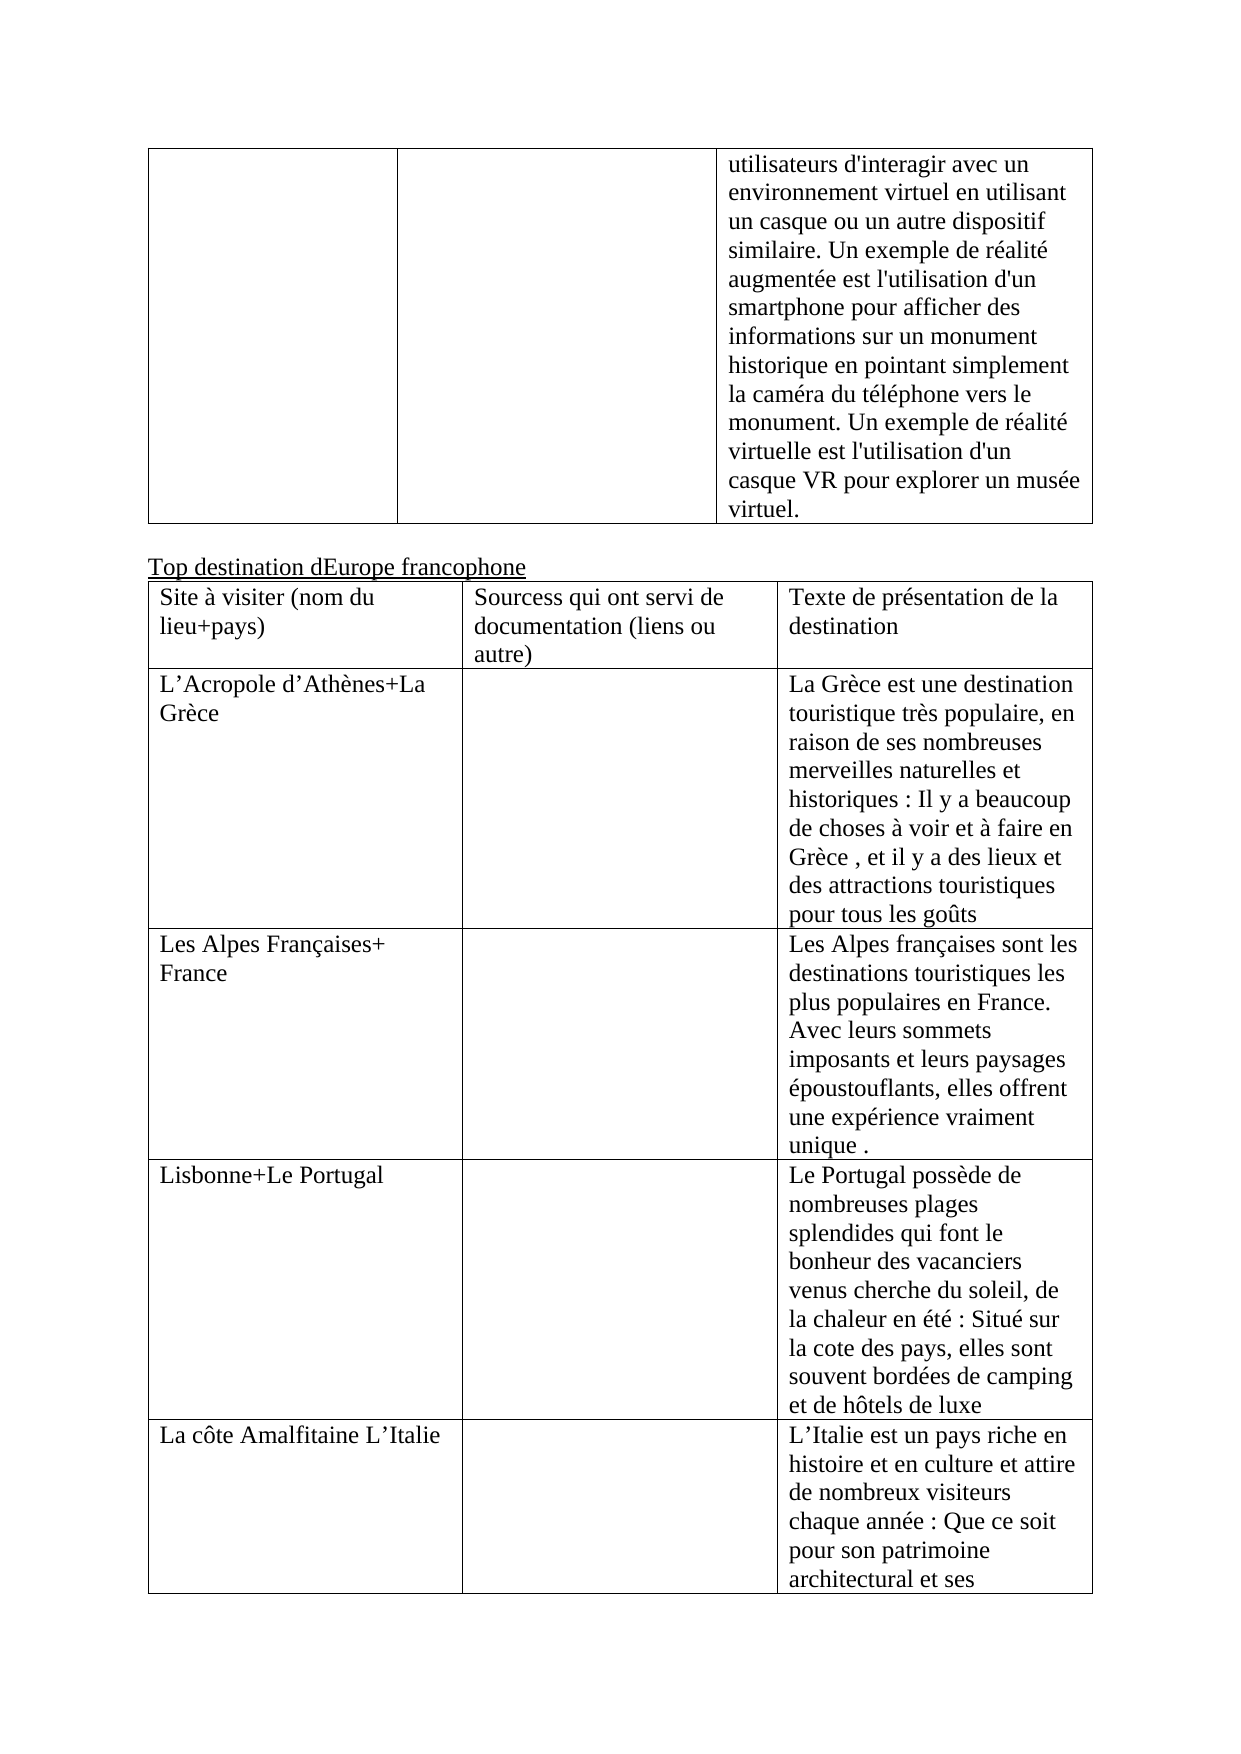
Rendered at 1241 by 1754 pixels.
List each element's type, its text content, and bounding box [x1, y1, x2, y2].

table_cell Le Portugal possède de nombreuses plages splendides qui font le bonheur des vacanciers venus cherche du soleil, de la chaleur en été : Situé sur la cote des pays, elles sont souvent bordées de camping et de hôtels de luxe [778, 1160, 1092, 1419]
table_header Texte de présentation de la destination [778, 582, 1092, 668]
table_cell La Grèce est une destination touristique très populaire, en raison de ses nombreuses merveilles naturelles et historiques : Il y a beaucoup de choses à voir et à faire en Grèce , et il y a des lieux et des attractions touristiques pour tous les goûts [778, 669, 1092, 928]
text Top destination dEurope francophone [148, 552, 1093, 581]
table_cell Les Alpes Françaises+ France [149, 929, 462, 1159]
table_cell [398, 149, 716, 522]
table_cell L’Acropole d’Athènes+La Grèce [149, 669, 462, 928]
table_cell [717, 149, 1092, 522]
table_header Site à visiter (nom du lieu+pays) [149, 582, 462, 668]
table_cell [463, 929, 777, 1159]
table_cell Les Alpes françaises sont les destinations touristiques les plus populaires en France. Avec leurs sommets imposants et leurs paysages époustouflants, elles offrent une expérience vraiment unique . [778, 929, 1092, 1159]
table_cell Lisbonne+Le Portugal [149, 1160, 462, 1419]
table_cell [778, 1420, 1092, 1592]
table_cell [463, 1420, 777, 1592]
table_cell [463, 1160, 777, 1419]
table_cell [463, 669, 777, 928]
table_header Sourcess qui ont servi de documentation (liens ou autre) [463, 582, 777, 668]
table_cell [149, 149, 397, 522]
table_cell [149, 1420, 462, 1592]
